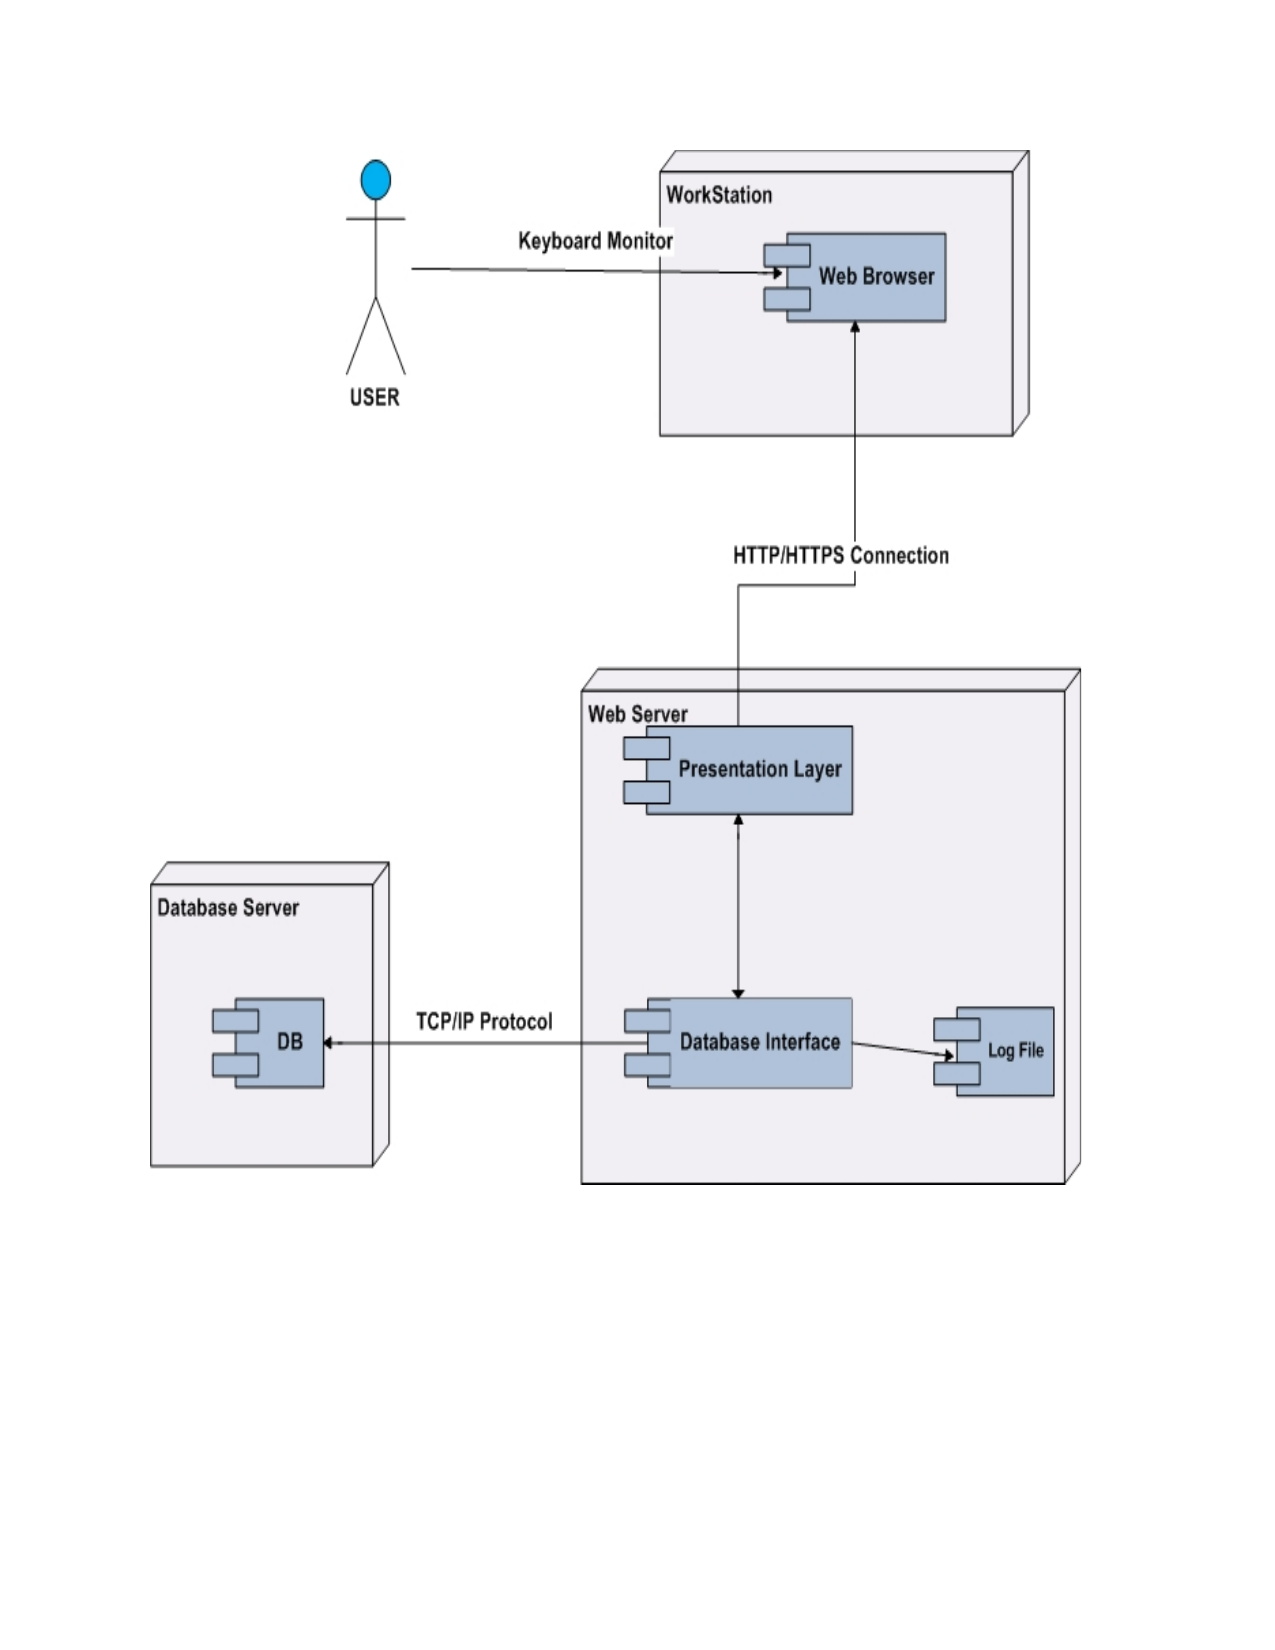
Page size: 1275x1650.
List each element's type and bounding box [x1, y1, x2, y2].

picture [150, 150, 1082, 1185]
